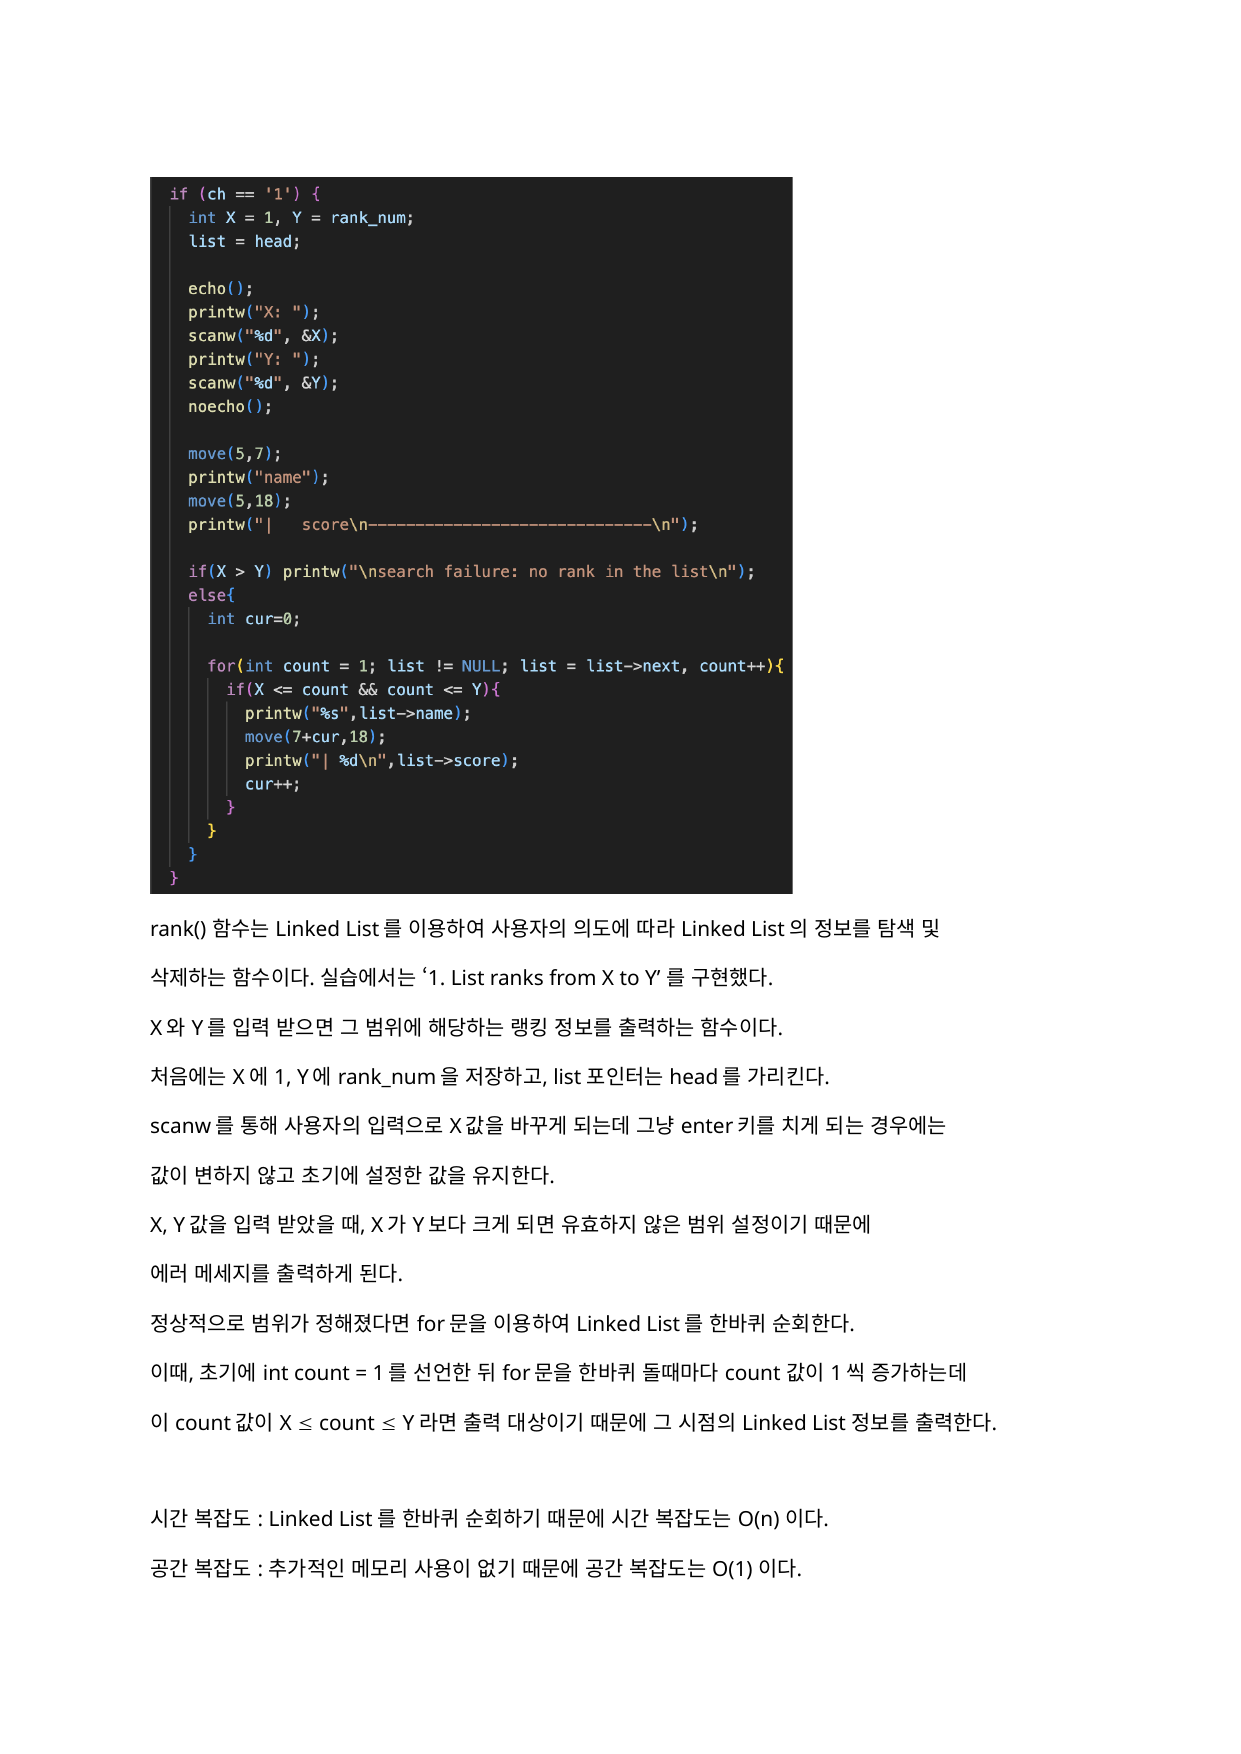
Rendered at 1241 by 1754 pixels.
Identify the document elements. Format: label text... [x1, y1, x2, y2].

text 에러 메세지를 출력하게 된다. [150, 1258, 1090, 1288]
text 이때, 초기에 int count = 1를 선언한 뒤 for문을 한바퀴 돌때마다 count 값이 1씩 증가하는데 [150, 1356, 1090, 1387]
text 시간 복잡도 : Linked List를 한바퀴 순회하기 때문에 시간 복잡도는 O(n) 이다. [150, 1502, 1090, 1533]
text 처음에는 X에 1, Y에 rank_num을 저장하고, list 포인터는 head를 가리킨다. [150, 1060, 1090, 1090]
text 값이 변하지 않고 초기에 설정한 값을 유지한다. [150, 1159, 1090, 1189]
text 정상적으로 범위가 정해졌다면 for문을 이용하여 Linked List를 한바퀴 순회한다. [150, 1307, 1090, 1337]
text X와 Y를 입력 받으면 그 범위에 해당하는 랭킹 정보를 출력하는 함수이다. [150, 1011, 1090, 1041]
picture [150, 177, 793, 894]
text 삭제하는 함수이다. 실습에서는 ‘1. List ranks from X to Y’ 를 구현했다. [150, 961, 1090, 992]
text rank() 함수는 Linked List를 이용하여 사용자의 의도에 따라 Linked List의 정보를 탐색 및 [150, 912, 1090, 942]
text scanw를 통해 사용자의 입력으로 X값을 바꾸게 되는데 그냥 enter키를 치게 되는 경우에는 [150, 1109, 1090, 1140]
text 이 count값이 X count Y 라면 출력 대상이기 때문에 그 시점의 Linked List 정보를 출력한다. [150, 1406, 1090, 1436]
text 공간 복잡도 : 추가적인 메모리 사용이 없기 때문에 공간 복잡도는 O(1) 이다. [150, 1552, 1090, 1582]
text X, Y값을 입력 받았을 때, X가 Y보다 크게 되면 유효하지 않은 범위 설정이기 때문에 [150, 1208, 1090, 1238]
